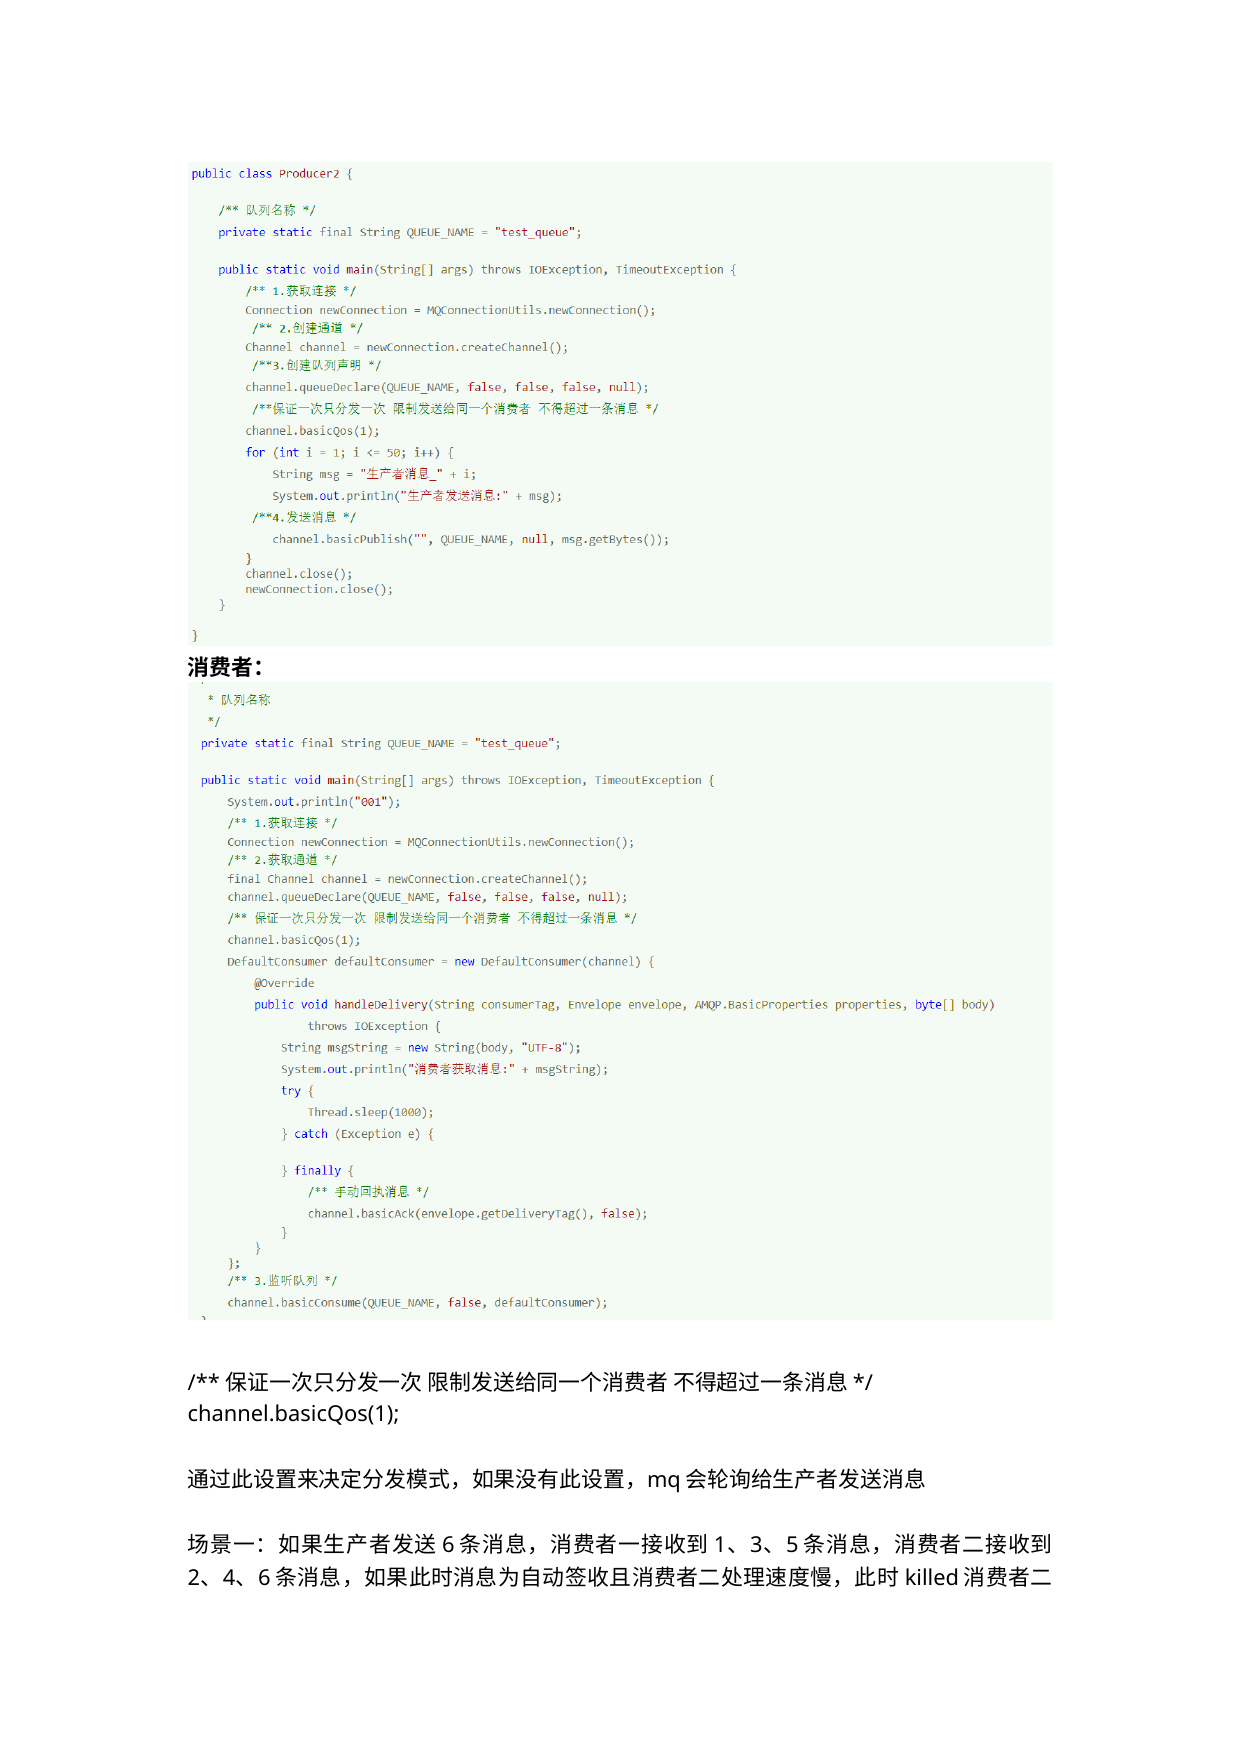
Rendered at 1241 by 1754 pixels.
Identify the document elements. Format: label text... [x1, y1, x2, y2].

text 消费者： [187, 649, 1053, 682]
text 通过此设置来决定分发模式，如果没有此设置，mq会轮询给生产者发送消息 [187, 1462, 1053, 1494]
picture [187, 162, 1053, 646]
picture [187, 682, 1053, 1320]
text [187, 1527, 1053, 1592]
text /** 保证一次只分发一次 限制发送给同一个消费者 不得超过一条消息 */ channel.basicQos(1); [187, 1364, 1053, 1429]
